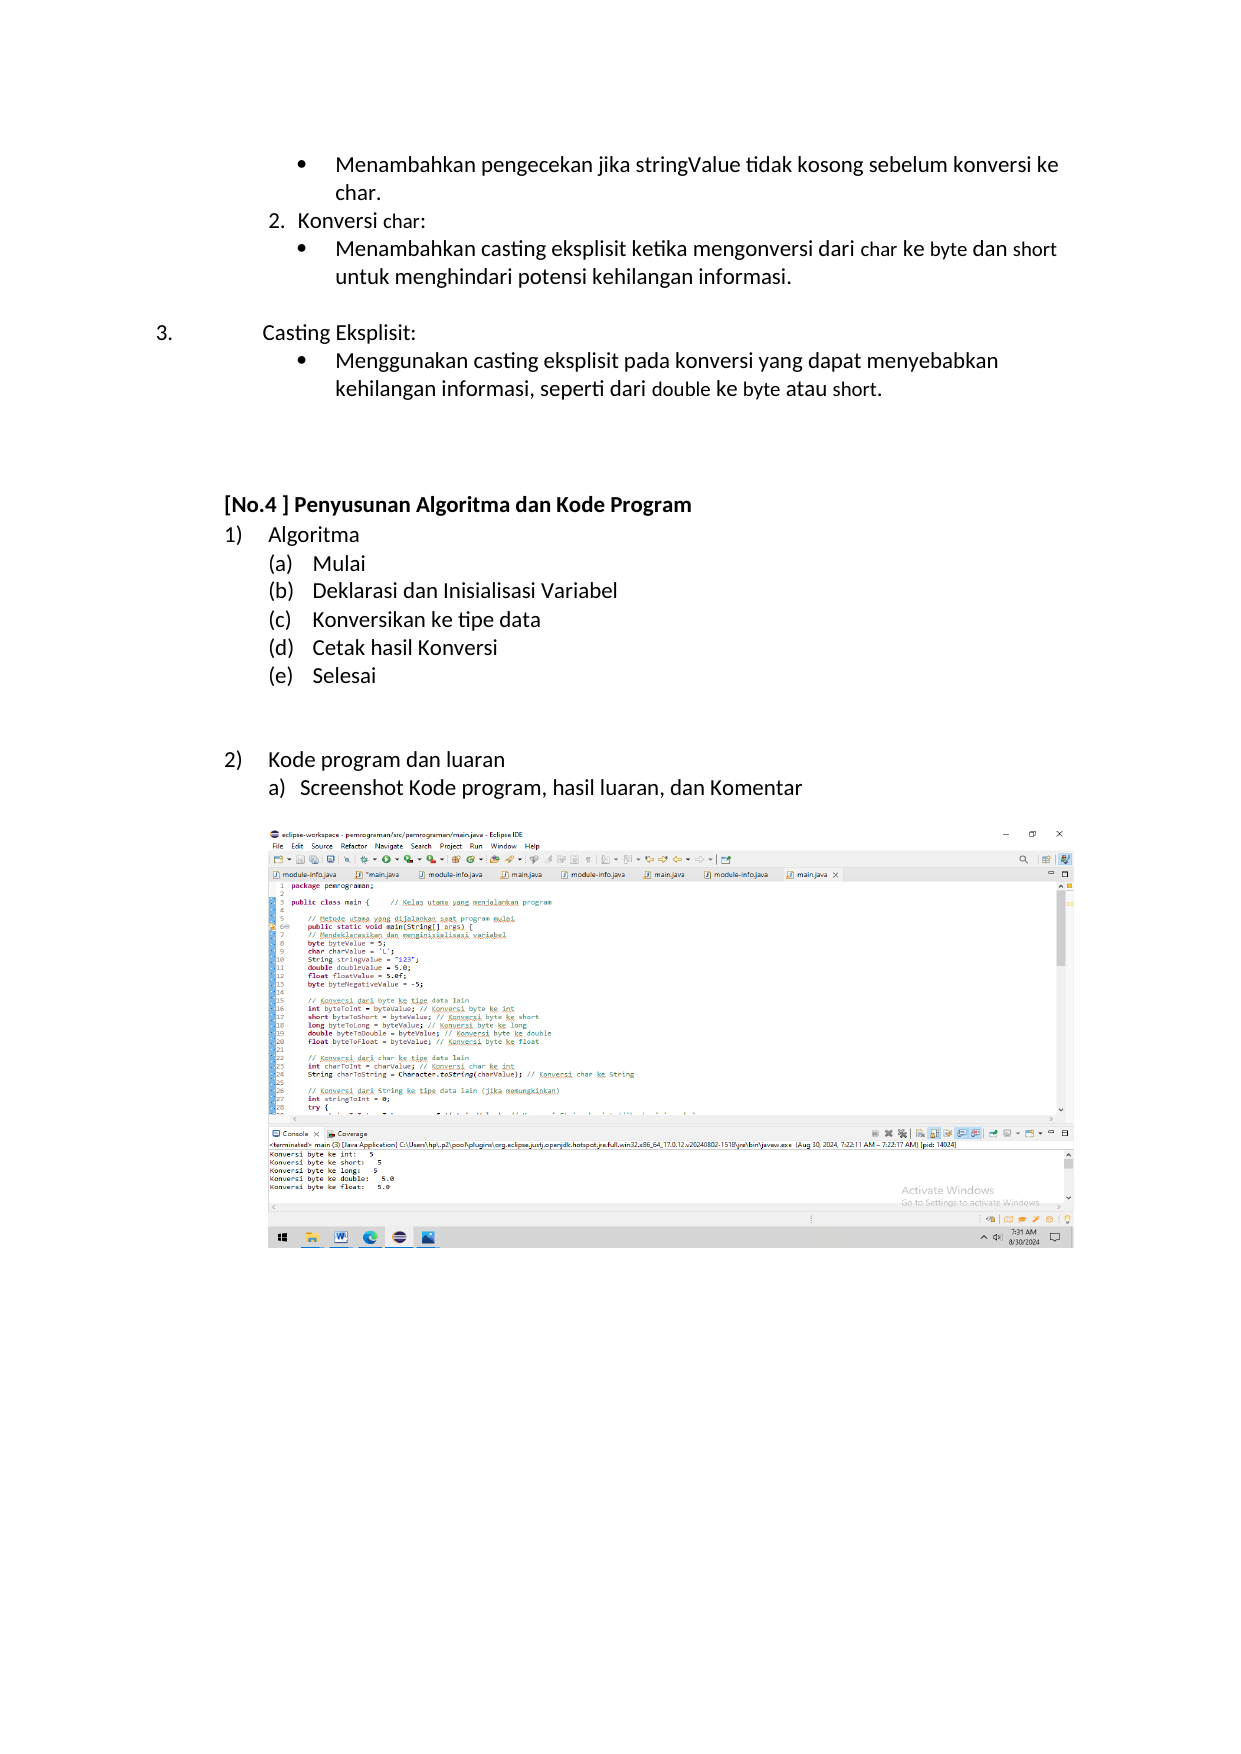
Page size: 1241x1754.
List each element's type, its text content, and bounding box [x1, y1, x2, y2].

text [No.4 ] Penyusunan Algoritma dan Kode Program [150, 490, 1090, 518]
list Mulai [268, 549, 1090, 577]
list Selesai [268, 661, 1090, 689]
list Screenshot Kode program, hasil luaran, dan Komentar [225, 773, 1090, 801]
list Algoritma [224, 521, 1090, 549]
list Konversi char: [268, 206, 1090, 234]
list Menggunakan casting eksplisit pada konversi yang dapat menyebabkan kehilangan informasi, seperti dari double ke byte atau short. [298, 346, 1090, 402]
list Cetak hasil Konversi [268, 633, 1090, 661]
list Konversikan ke tipe data [268, 605, 1090, 633]
list Menambahkan casting eksplisit ketika mengonversi dari char ke byte dan short untuk menghindari potensi kehilangan informasi. [298, 234, 1090, 290]
list Casting Eksplisit: [150, 318, 1090, 346]
list Menambahkan pengecekan jika stringValue tidak kosong sebelum konversi ke char. [298, 150, 1090, 206]
list Kode program dan luaran [224, 745, 1090, 773]
list Deklarasi dan Inisialisasi Variabel [268, 577, 1090, 605]
picture [268, 828, 1074, 1248]
